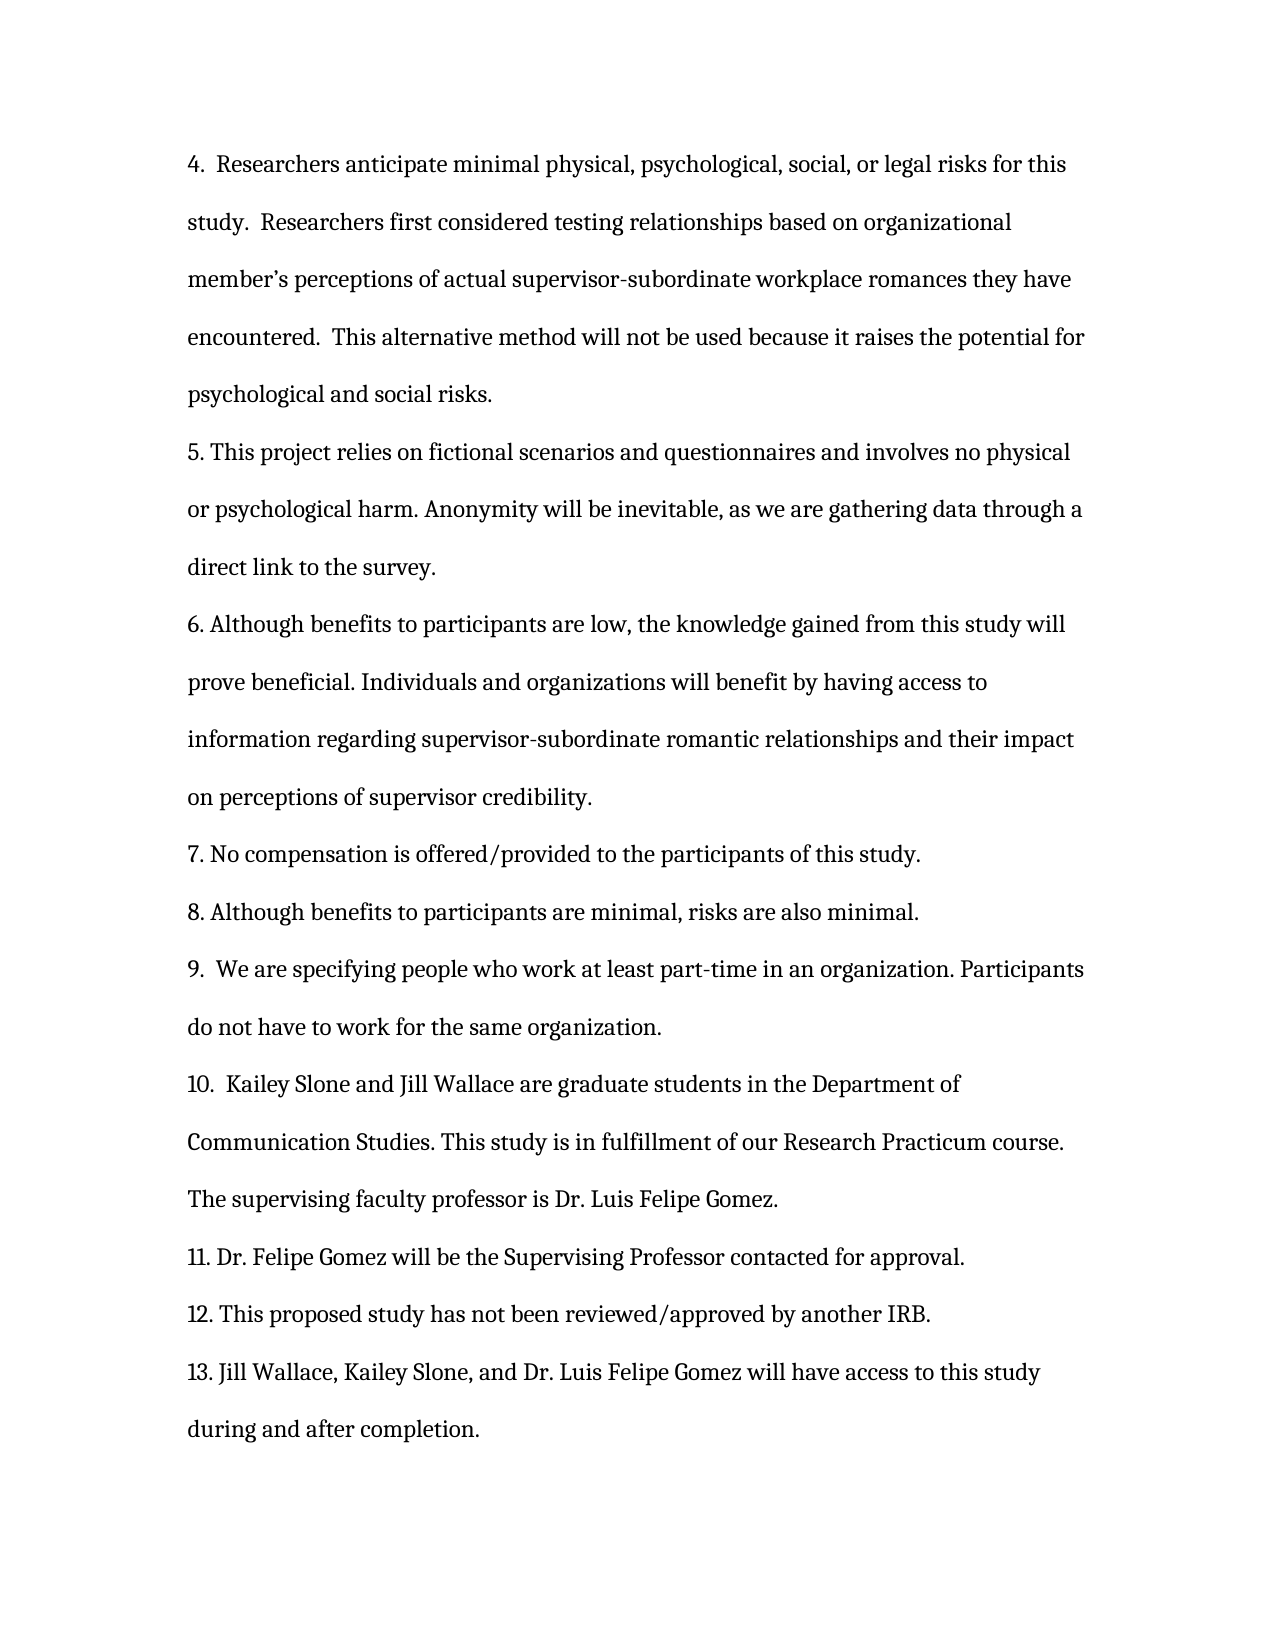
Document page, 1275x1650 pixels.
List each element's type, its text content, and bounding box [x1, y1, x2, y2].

list 13. Jill Wallace, Kailey Slone, and Dr. Luis Felipe Gomez will have access to this study during and after completion. [187, 1357, 1087, 1444]
list 5. This project relies on fictional scenarios and questionnaires and involves no physical or psychological harm. Anonymity will be inevitable, as we are gathering data through a direct link to the survey. [187, 437, 1087, 581]
list 4. Researchers anticipate minimal physical, psychological, social, or legal risks for this study. Researchers first considered testing relationships based on organizational member’s perceptions of actual supervisor-subordinate workplace romances they have encountered. This alternative method will not be used because it raises the potential for psychological and social risks. [187, 150, 1087, 409]
list 7. No compensation is offered/provided to the participants of this study. [187, 840, 1087, 869]
list 6. Although benefits to participants are low, the knowledge gained from this study will prove beneficial. Individuals and organizations will benefit by having access to information regarding supervisor-subordinate romantic relationships and their impact on perceptions of supervisor credibility. [187, 610, 1087, 811]
list 9. We are specifying people who work at least part-time in an organization. Participants do not have to work for the same organization. [187, 955, 1087, 1041]
list 12. This proposed study has not been reviewed/approved by another IRB. [187, 1300, 1087, 1329]
list 10. Kailey Slone and Jill Wallace are graduate students in the Department of Communication Studies. This study is in fulfillment of our Research Practicum course. The supervising faculty professor is Dr. Luis Felipe Gomez. [187, 1070, 1087, 1214]
list 11. Dr. Felipe Gomez will be the Supervising Professor contacted for approval. [187, 1242, 1087, 1271]
list 8. Although benefits to participants are minimal, risks are also minimal. [187, 897, 1087, 926]
